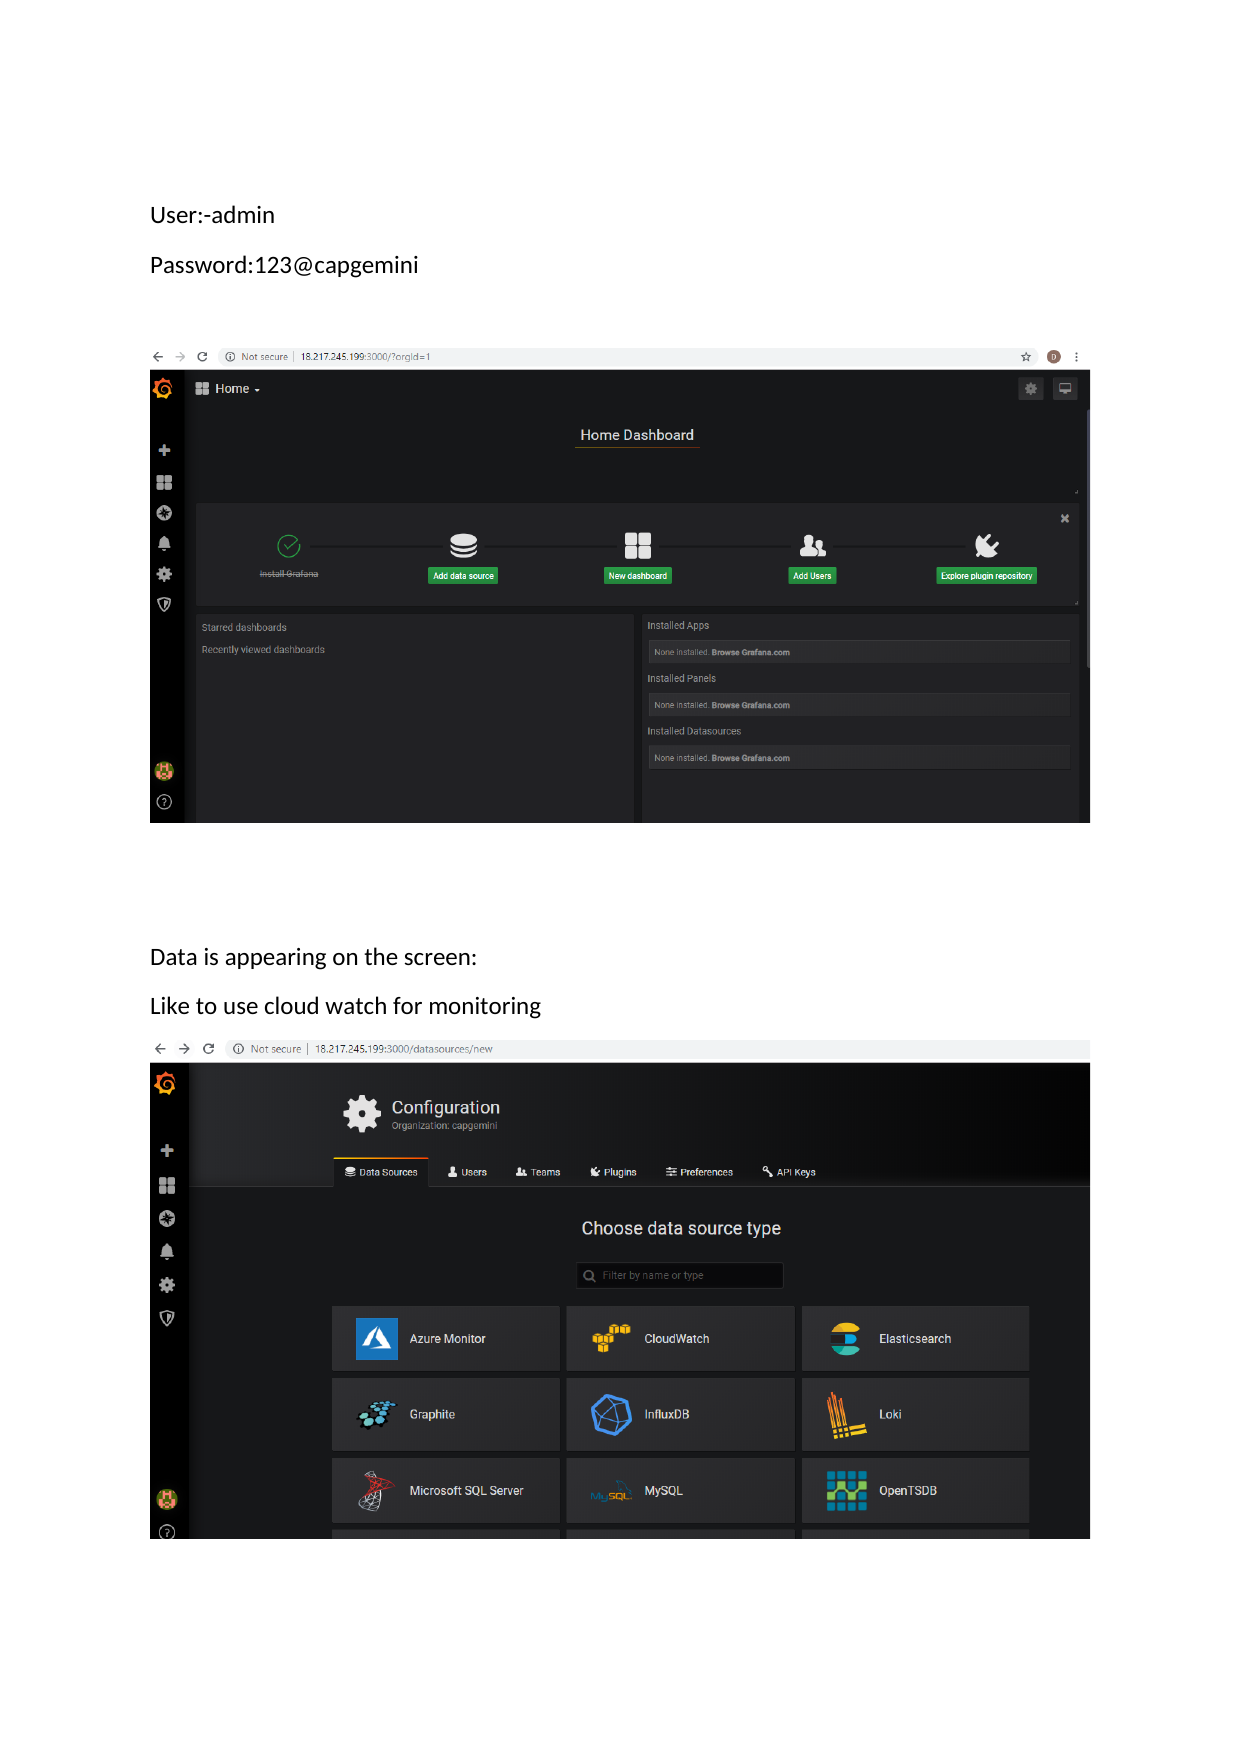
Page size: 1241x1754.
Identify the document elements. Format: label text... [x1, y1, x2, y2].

text Data is appearing on the screen: [150, 941, 1090, 971]
text Like to use cloud watch for monitoring [150, 991, 1090, 1021]
picture [150, 348, 1091, 823]
text Password:123@capgemini [150, 249, 1090, 280]
text User:-admin [150, 199, 1090, 230]
picture [150, 1040, 1091, 1539]
